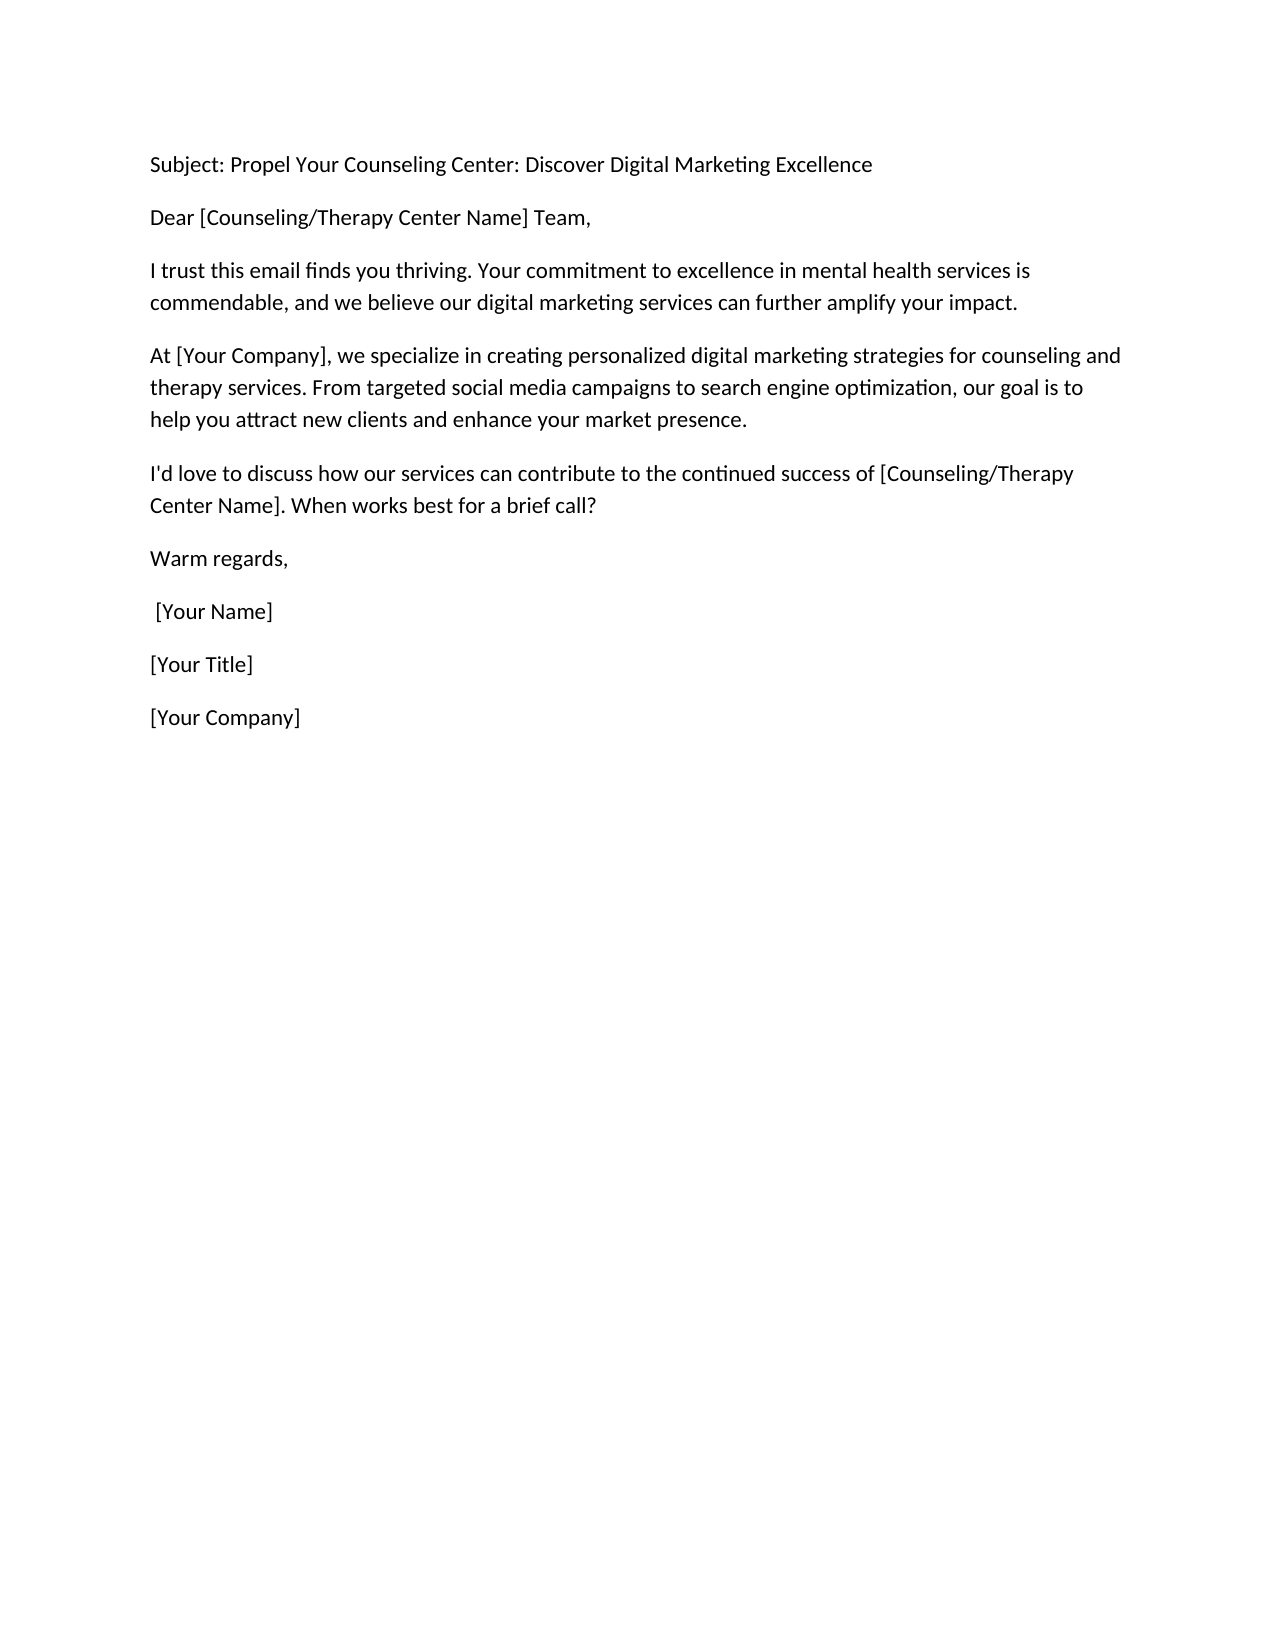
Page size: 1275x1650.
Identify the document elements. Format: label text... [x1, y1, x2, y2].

text Dear [Counseling/Therapy Center Name] Team, [150, 203, 1125, 231]
text I'd love to discuss how our services can contribute to the continued success of [Counseling/Therapy Center Name]. When works best for a brief call? [150, 459, 1125, 519]
text [Your Company] [150, 703, 1125, 731]
text [Your Title] [150, 650, 1125, 678]
text Subject: Propel Your Counseling Center: Discover Digital Marketing Excellence [150, 150, 1125, 178]
text [Your Name] [150, 597, 1125, 625]
text Warm regards, [150, 544, 1125, 572]
text At [Your Company], we specialize in creating personalized digital marketing strategies for counseling and therapy services. From targeted social media campaigns to search engine optimization, our goal is to help you attract new clients and enhance your market presence. [150, 341, 1125, 434]
text I trust this email finds you thriving. Your commitment to excellence in mental health services is commendable, and we believe our digital marketing services can further amplify your impact. [150, 256, 1125, 316]
